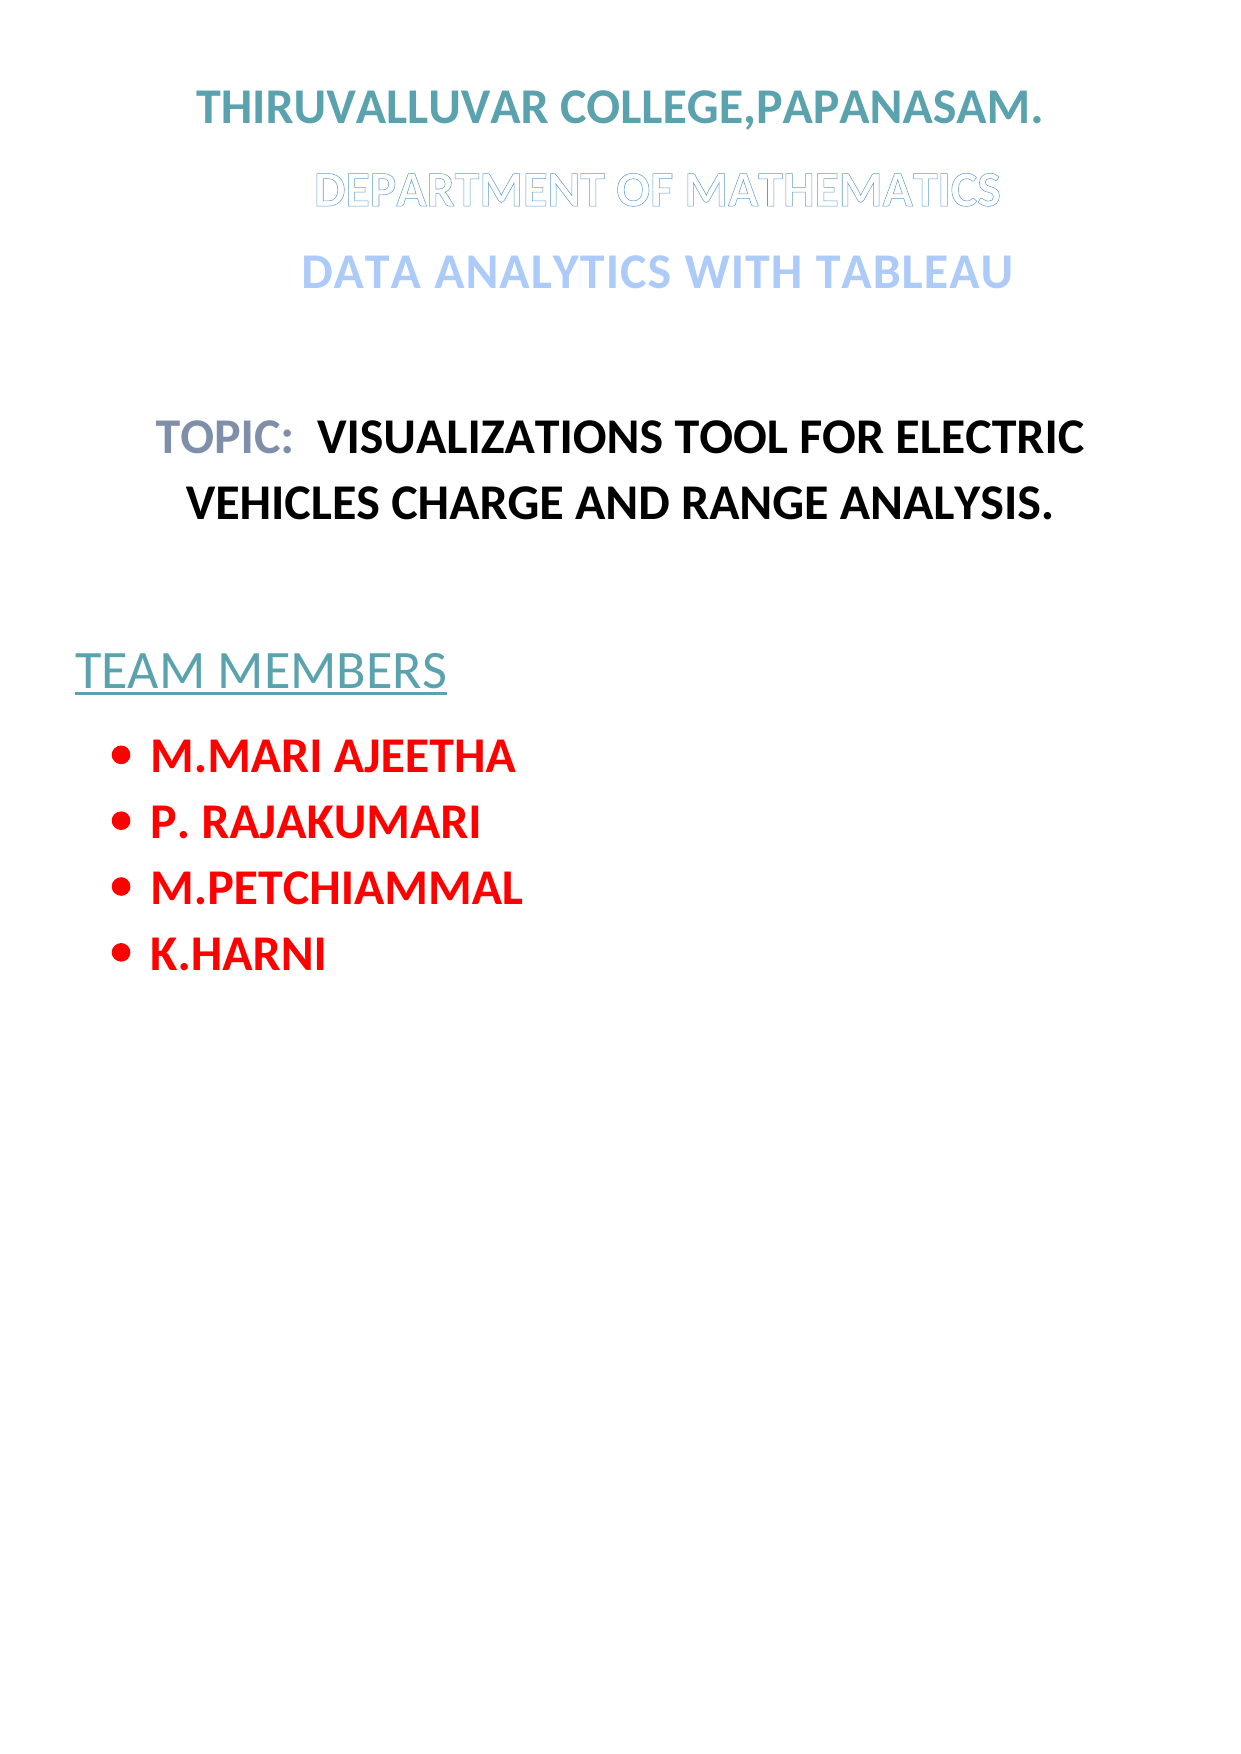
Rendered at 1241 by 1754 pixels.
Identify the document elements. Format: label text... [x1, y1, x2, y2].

list M.PETCHIAMMAL [112, 856, 1165, 917]
list K.HARNI [112, 921, 1165, 982]
list M.MARI AJEETHA [112, 724, 1165, 785]
list P. RAJAKUMARI [112, 790, 1165, 851]
text TEAM MEMBERS [75, 636, 1165, 702]
text THIRUVALLUVAR COLLEGE,PAPANASAM. [75, 75, 1165, 136]
text DEPARTMENT OF MATHEMATICS [75, 157, 1165, 218]
text DATA ANALYTICS WITH TABLEAU [75, 240, 1165, 301]
text TOPIC: VISUALIZATIONS TOOL FOR ELECTRIC VEHICLES CHARGE AND RANGE ANALYSIS. [75, 405, 1165, 532]
